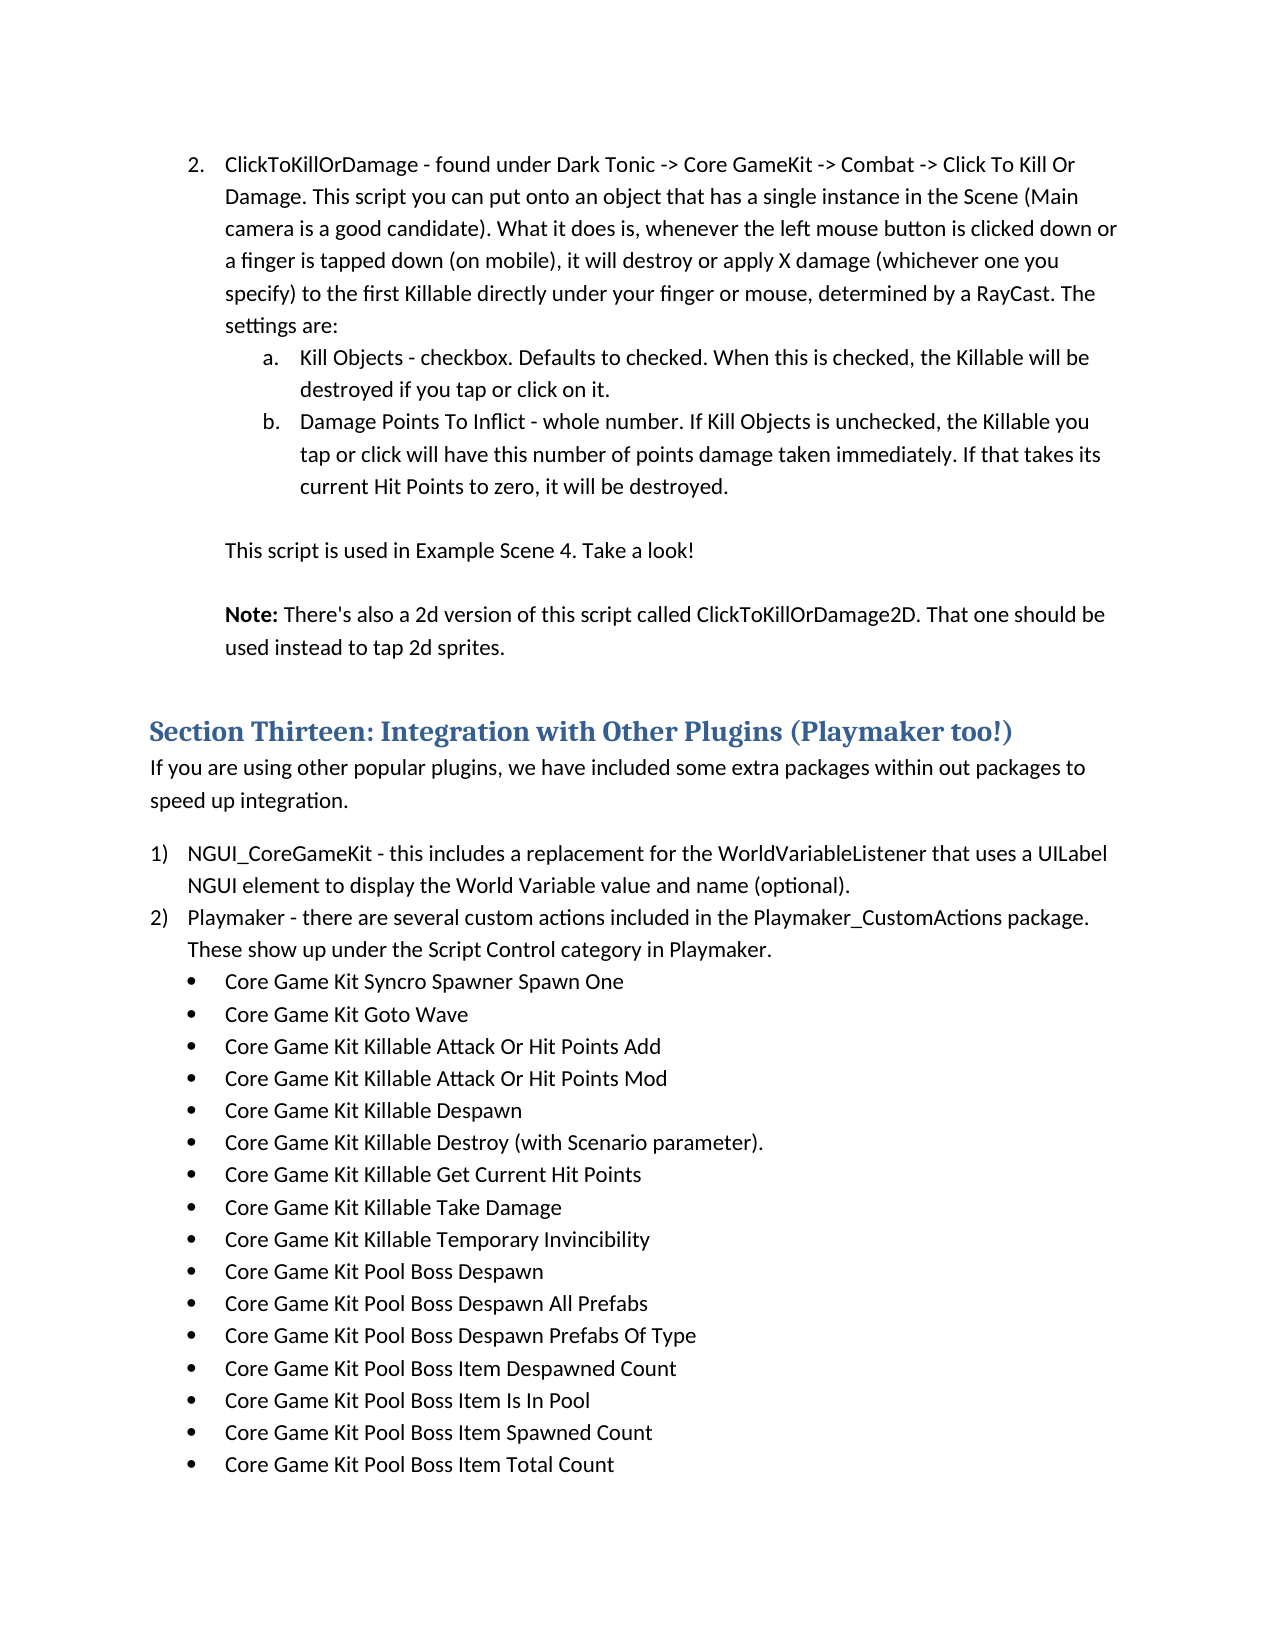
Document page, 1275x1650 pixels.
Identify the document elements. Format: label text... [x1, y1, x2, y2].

list Core Game Kit Pool Boss Despawn Prefabs Of Type [187, 1322, 1125, 1349]
list Core Game Kit Pool Boss Despawn [187, 1257, 1125, 1285]
list Damage Points To Inflict - whole number. If Kill Objects is unchecked, the Killable you tap or click will have this number of points damage taken immediately. If that takes its current Hit Points to zero, it will be destroyed. [262, 407, 1125, 500]
list Core Game Kit Pool Boss Despawn All Prefabs [187, 1289, 1125, 1317]
list Core Game Kit Pool Boss Item Total Count [187, 1450, 1125, 1478]
list Core Game Kit Syncro Spawner Spawn One [187, 967, 1125, 996]
list Kill Objects - checkbox. Defaults to checked. When this is checked, the Killable will be destroyed if you tap or click on it. [262, 343, 1125, 403]
list Core Game Kit Pool Boss Item Spawned Count [187, 1418, 1125, 1446]
list ClickToKillOrDamage - found under Dark Tonic -> Core GameKit -> Combat -> Click To Kill Or Damage. This script you can put onto an object that has a single instance in the Scene (Main camera is a good candidate). What it does is, whenever the left mouse button is clicked down or a finger is tapped down (on mobile), it will destroy or apply X damage (whichever one you specify) to the first Killable directly under your finger or mouse, determined by a RayCast. The settings are: [187, 150, 1125, 339]
list Core Game Kit Goto Wave [187, 1000, 1125, 1028]
text If you are using other popular plugins, we have included some extra packages within out packages to speed up integration. [150, 753, 1125, 814]
list Core Game Kit Killable Take Damage [187, 1193, 1125, 1221]
list Playmaker - there are several custom actions included in the Playmaker_CustomActions package. These show up under the Script Control category in Playmaker. [150, 903, 1125, 963]
list Core Game Kit Killable Attack Or Hit Points Mod [187, 1064, 1125, 1092]
list Core Game Kit Killable Destroy (with Scenario parameter). [187, 1128, 1125, 1156]
list Note: There's also a 2d version of this script called ClickToKillOrDamage2D. That one should be used instead to tap 2d sprites. [225, 601, 1125, 661]
list Core Game Kit Killable Temporary Invincibility [187, 1225, 1125, 1253]
list Core Game Kit Pool Boss Item Despawned Count [187, 1354, 1125, 1382]
list Core Game Kit Killable Despawn [187, 1096, 1125, 1124]
list NGUI_CoreGameKit - this includes a replacement for the WorldVariableListener that uses a UILabel NGUI element to display the World Variable value and name (optional). [150, 839, 1125, 899]
list This script is used in Example Scene 4. Take a look! [225, 536, 1125, 564]
list Core Game Kit Pool Boss Item Is In Pool [187, 1386, 1125, 1414]
list Core Game Kit Killable Get Current Hit Points [187, 1161, 1125, 1189]
subtitle Section Thirteen: Integration with Other Plugins (Playmaker too!) [150, 715, 1125, 748]
list Core Game Kit Killable Attack Or Hit Points Add [187, 1032, 1125, 1060]
